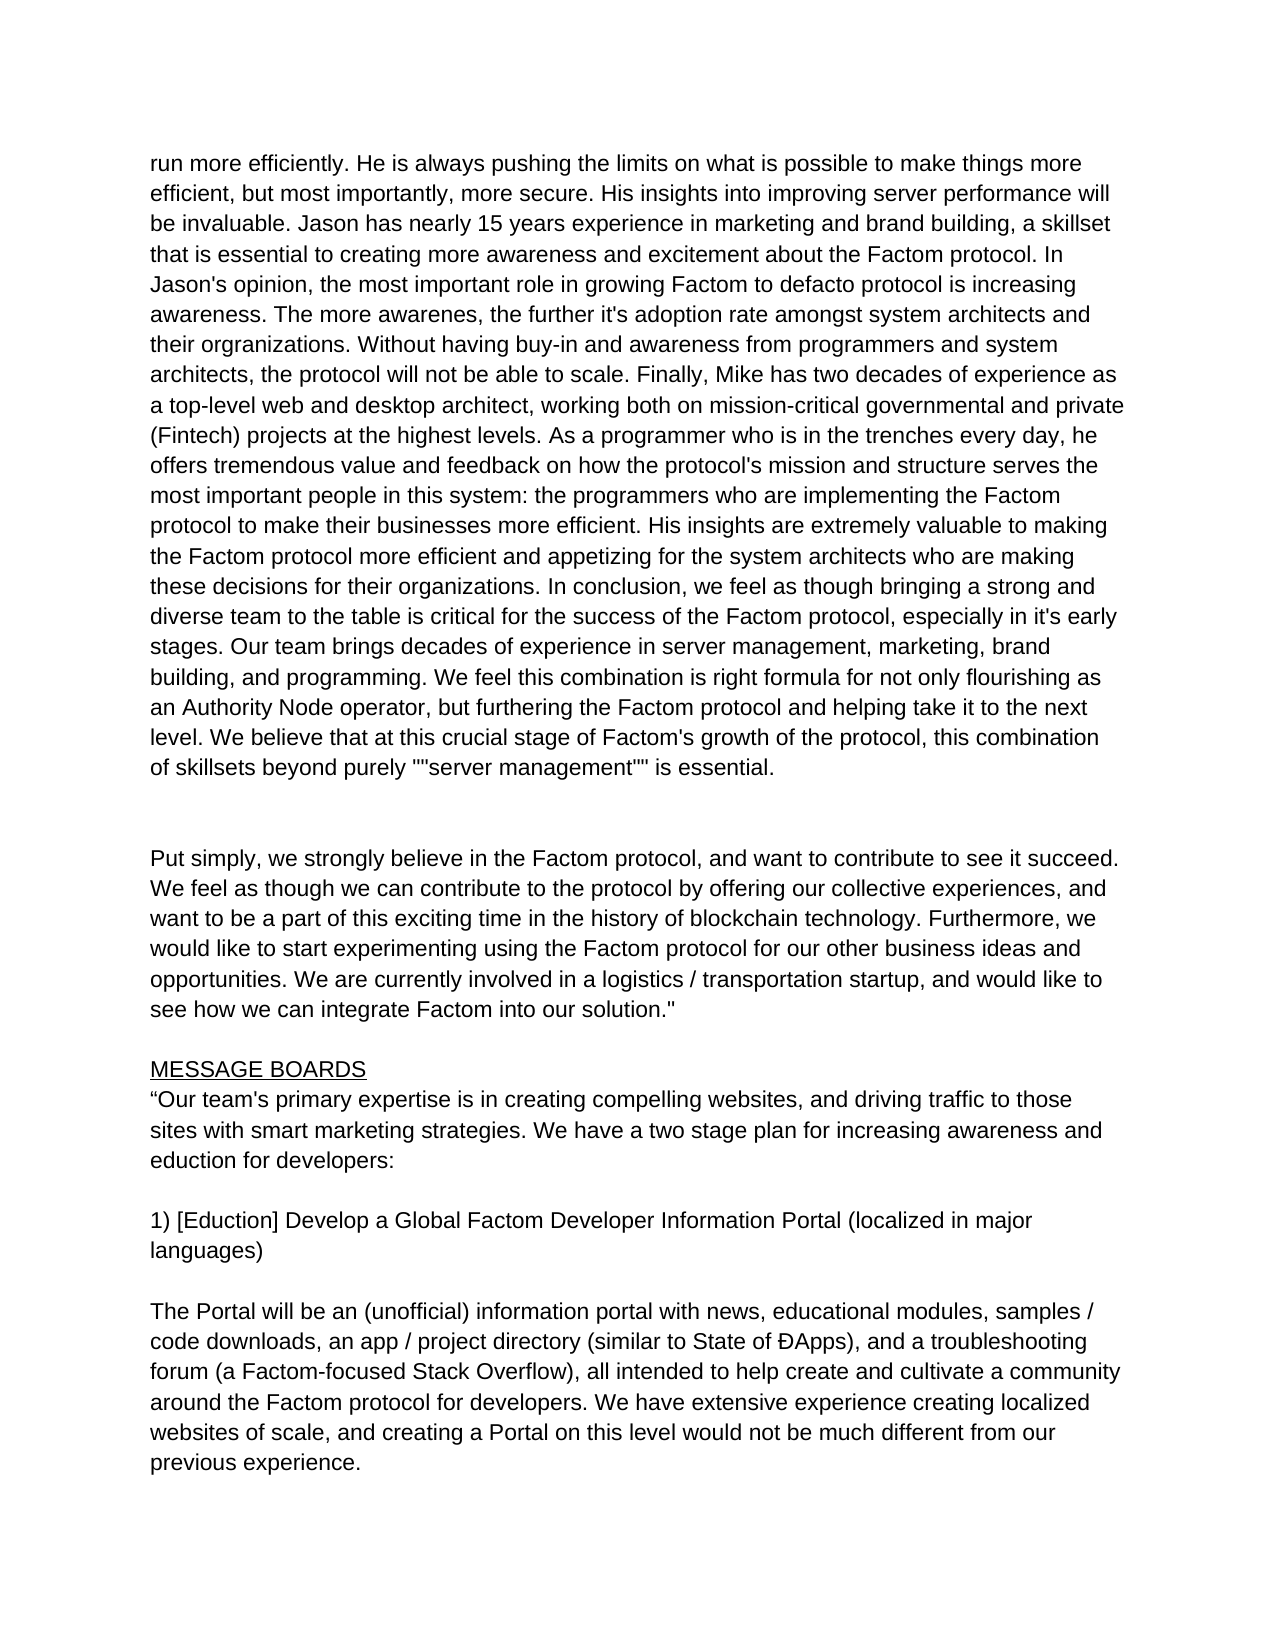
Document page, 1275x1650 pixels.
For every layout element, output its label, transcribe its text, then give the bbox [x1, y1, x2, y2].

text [150, 1086, 1125, 1475]
text MESSAGE BOARDS [150, 1056, 1125, 1083]
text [150, 150, 1125, 1022]
